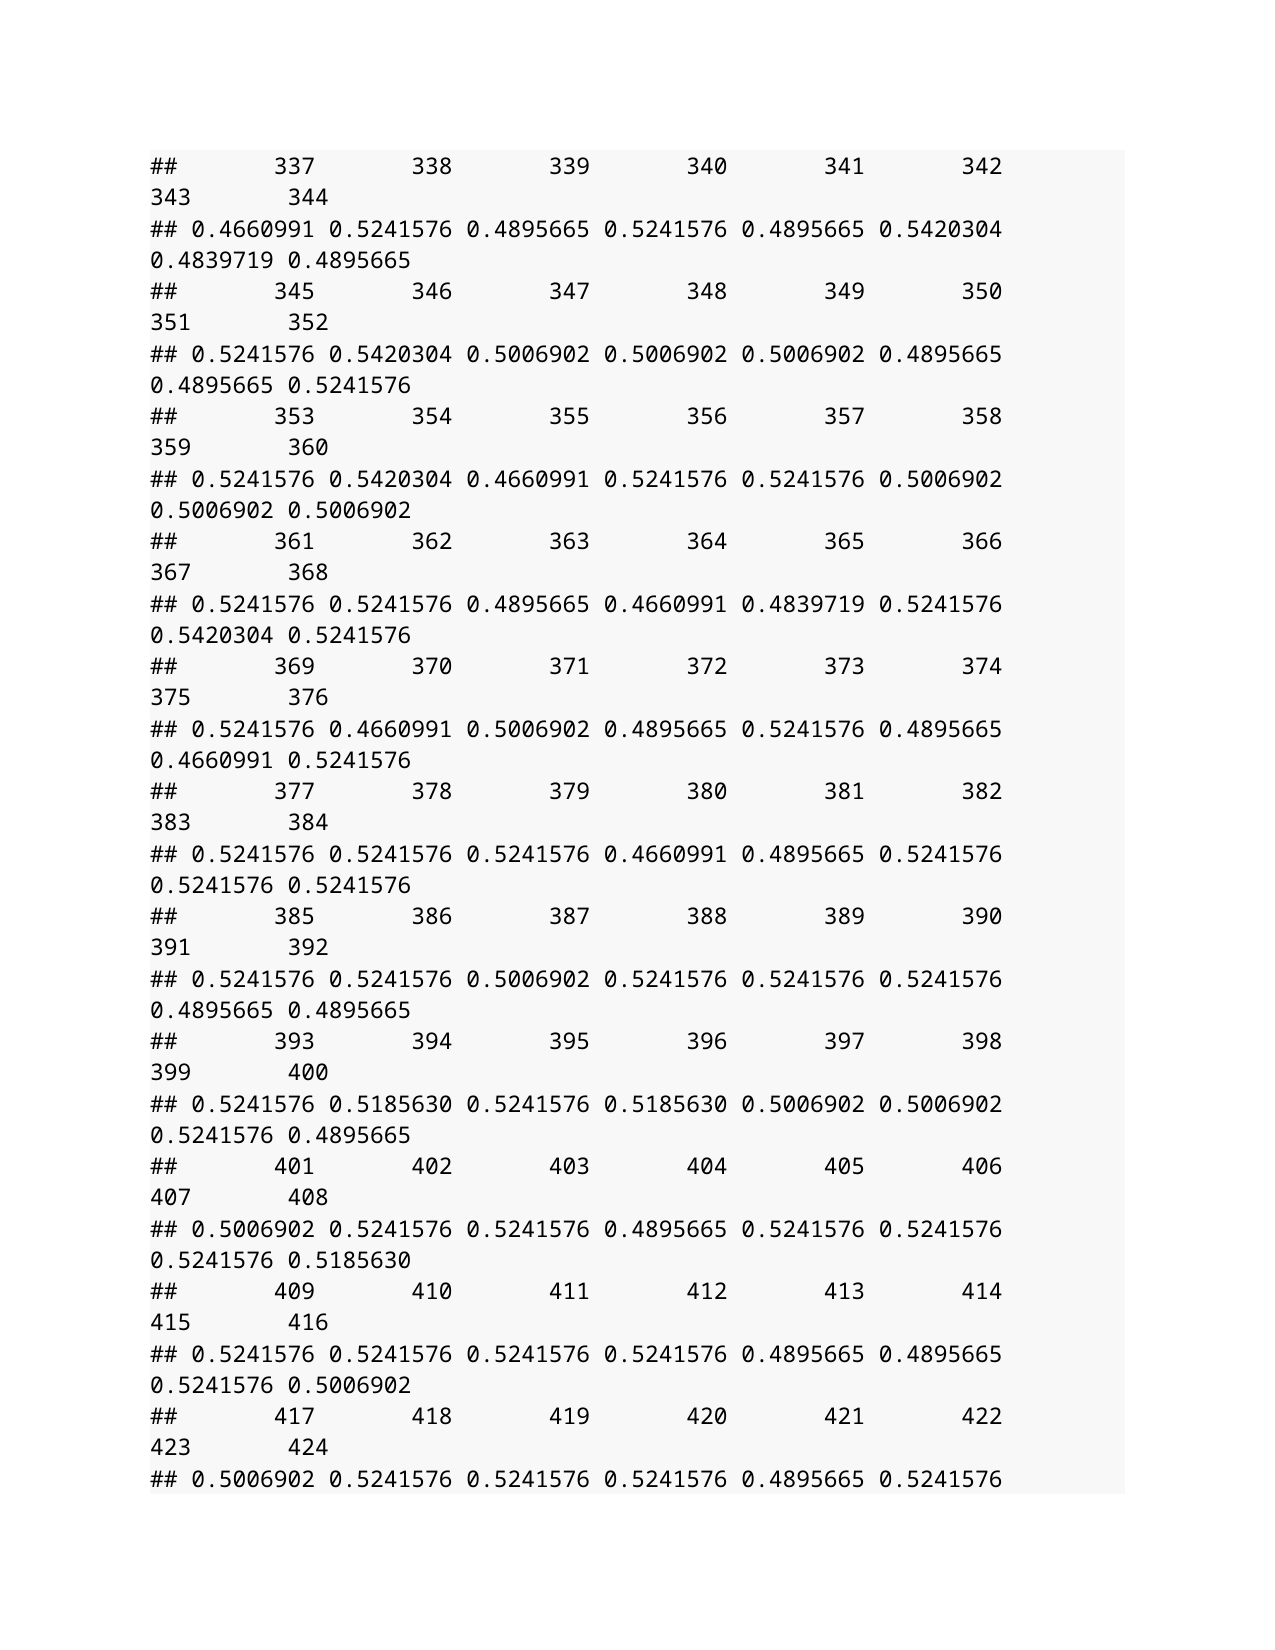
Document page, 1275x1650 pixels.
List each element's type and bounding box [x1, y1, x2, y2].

text [150, 150, 1125, 1494]
